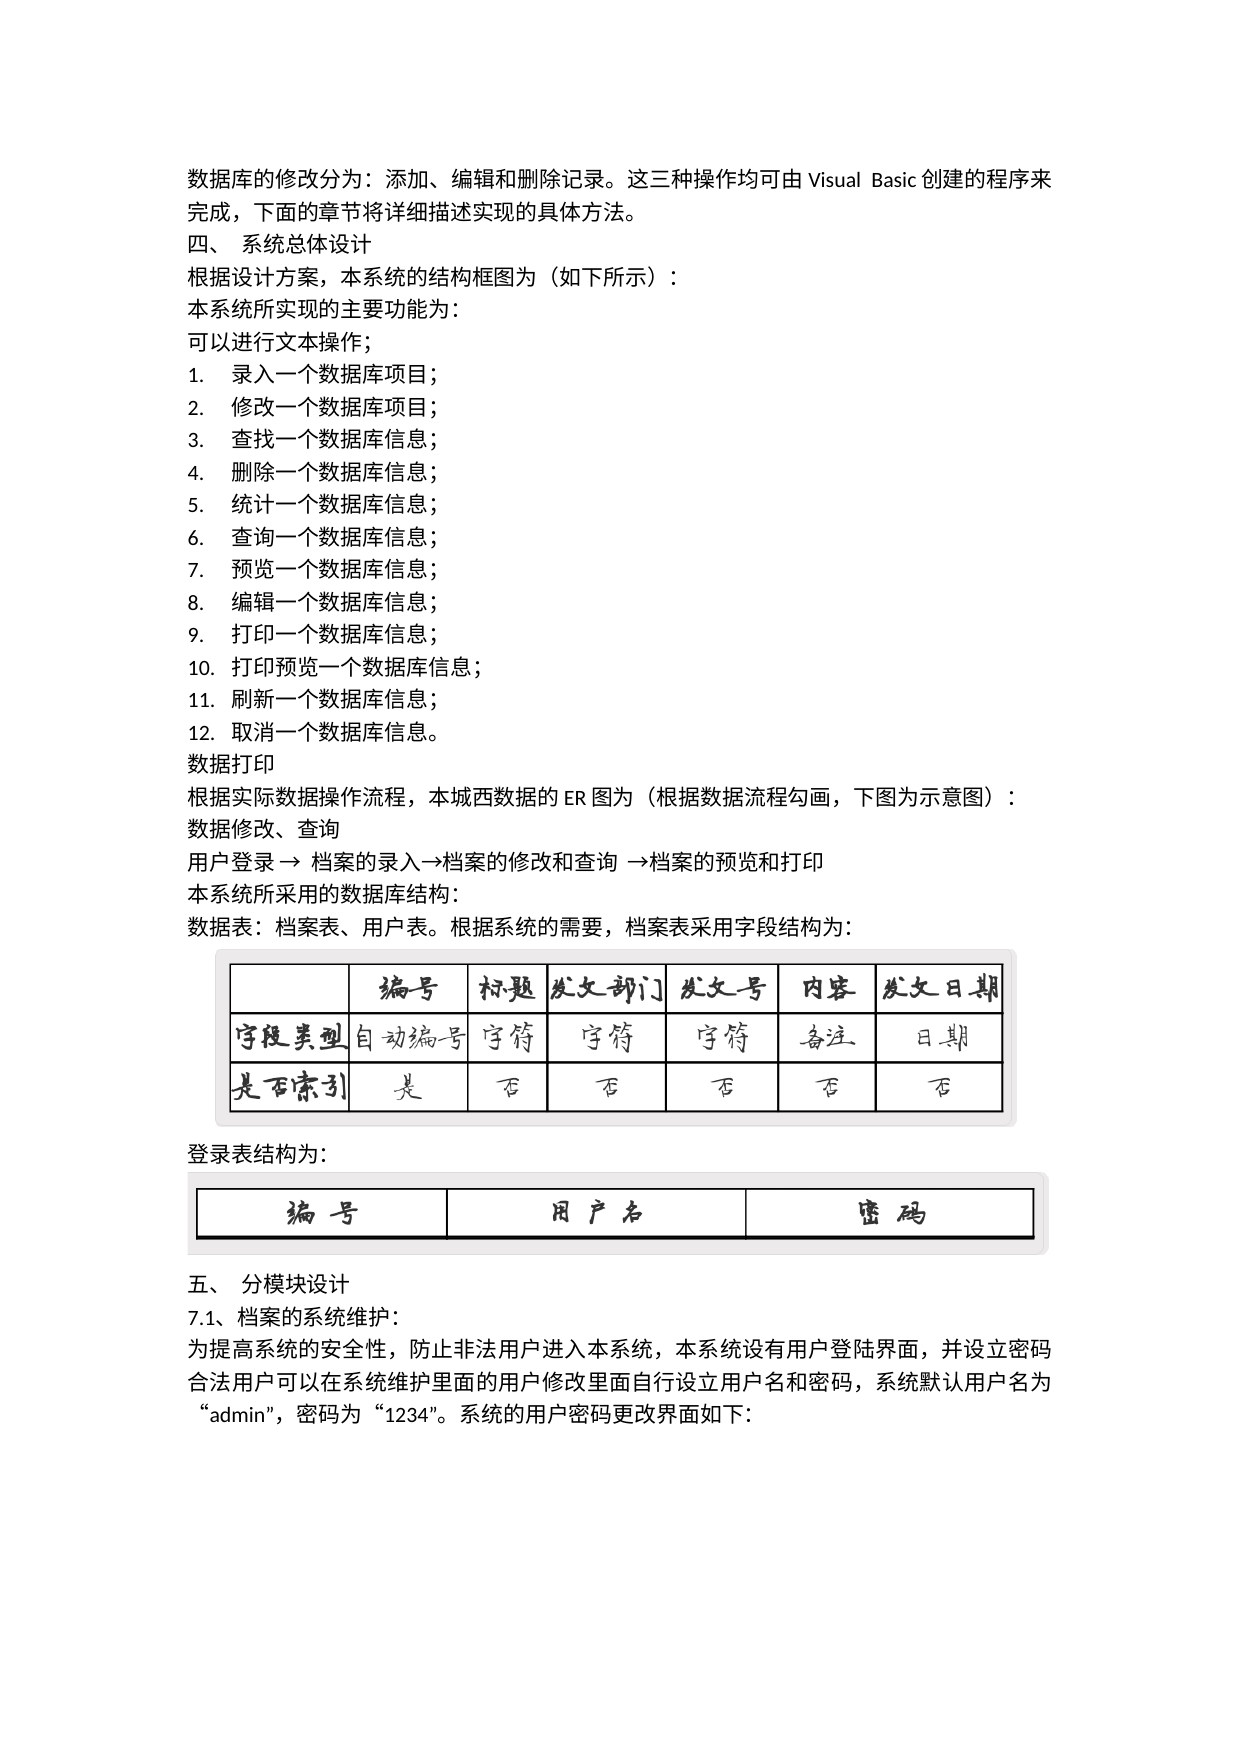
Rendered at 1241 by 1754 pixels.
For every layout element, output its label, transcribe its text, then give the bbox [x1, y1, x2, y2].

text 12. 取消一个数据库信息。 [187, 714, 1053, 747]
text 7.1、档案的系统维护： [187, 1299, 1053, 1332]
text 数据修改、查询 [187, 812, 1053, 844]
text 登录表结构为： [187, 1137, 1053, 1169]
text 四、 系统总体设计 [187, 227, 1053, 259]
text 6. 查询一个数据库信息； [187, 519, 1053, 552]
text 5. 统计一个数据库信息； [187, 487, 1053, 519]
text 1. 录入一个数据库项目； [187, 357, 1053, 389]
text 本系统所采用的数据库结构： [187, 877, 1053, 909]
text 本系统所实现的主要功能为： [187, 292, 1053, 324]
text 数据表：档案表、用户表。根据系统的需要，档案表采用字段结构为： [187, 909, 1053, 942]
text 根据设计方案，本系统的结构框图为（如下所示）： [187, 259, 1053, 292]
text 7. 预览一个数据库信息； [187, 552, 1053, 584]
text 3. 查找一个数据库信息； [187, 422, 1053, 454]
text 数据打印 [187, 747, 1053, 779]
text 8. 编辑一个数据库信息； [187, 584, 1053, 617]
text 2. 修改一个数据库项目； [187, 389, 1053, 422]
text 五、 分模块设计 [187, 1267, 1053, 1299]
text 根据实际数据操作流程，本城西数据的ER图为（根据数据流程勾画，下图为示意图）： [187, 779, 1053, 812]
text 11. 刷新一个数据库信息； [187, 682, 1053, 714]
picture [187, 942, 1052, 1135]
picture [187, 1169, 1053, 1257]
text 10. 打印预览一个数据库信息； [187, 649, 1053, 682]
text 9. 打印一个数据库信息； [187, 617, 1053, 649]
text 用户登录 → 档案的录入→档案的修改和查询 →档案的预览和打印 [187, 844, 1053, 877]
text 为提高系统的安全性，防止非法用户进入本系统，本系统设有用户登陆界面，并设立密码，合法用户可以在系统维护里面的用户修改里面自行设立用户名和密码，系统默认用户名为“admin”，密码为“1234”。系统的用户密码更改界面如下： [187, 1332, 1053, 1429]
text 数据库的修改分为：添加、编辑和删除记录。这三种操作均可由Visual Basic创建的程序来完成，下面的章节将详细描述实现的具体方法。 [187, 162, 1053, 227]
text 4. 删除一个数据库信息； [187, 454, 1053, 487]
text 可以进行文本操作； [187, 324, 1053, 357]
